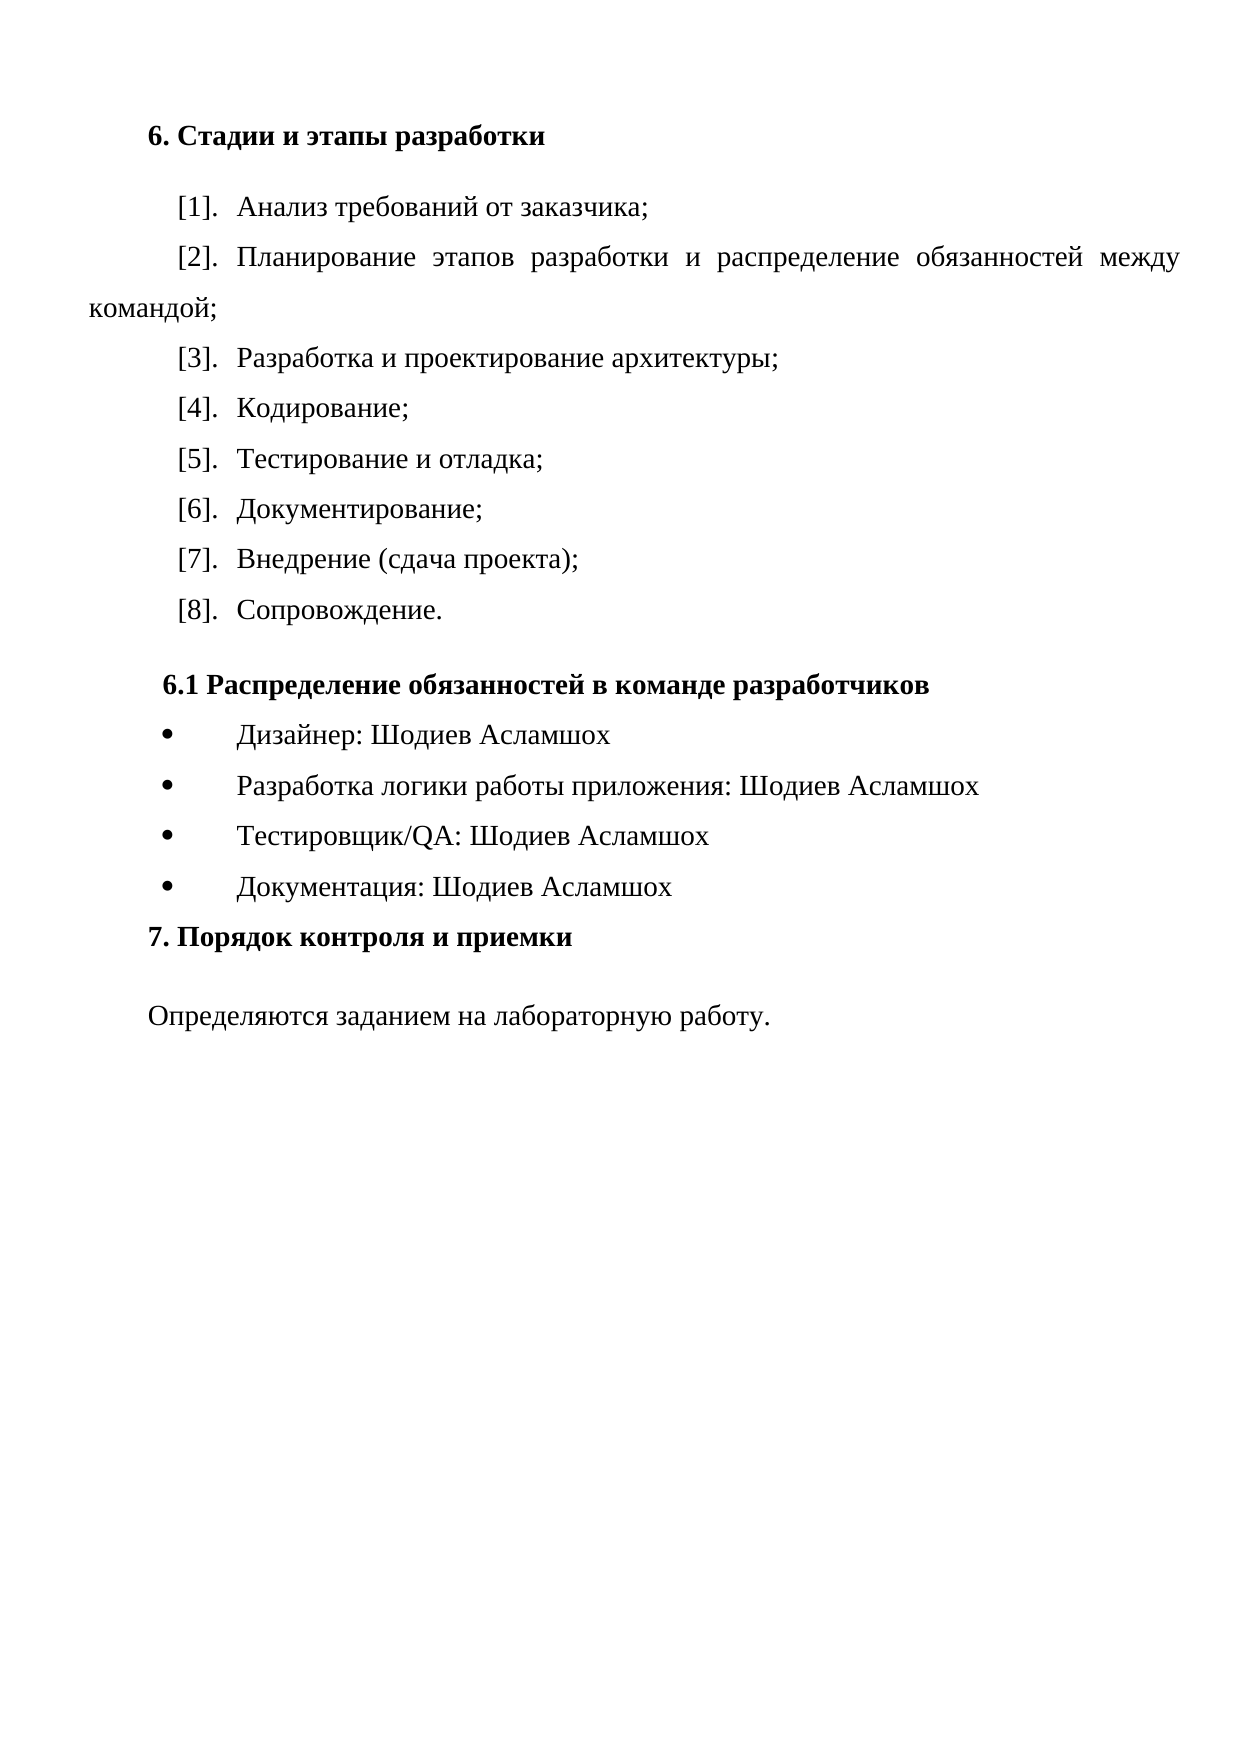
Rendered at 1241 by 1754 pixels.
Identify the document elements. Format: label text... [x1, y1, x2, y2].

list Дизайнер: Шодиев Асламшох [89, 717, 1181, 751]
list Анализ требований от заказчика; [89, 189, 1181, 223]
list Тестирование и отладка; [89, 441, 1181, 474]
text Определяются заданием на лабораторную работу. [89, 998, 1181, 1032]
list Разработка и проектирование архитектуры; [89, 340, 1181, 374]
text 7. Порядок контроля и приемки [89, 919, 1181, 953]
list Документирование; [89, 491, 1181, 525]
list Кодирование; [89, 391, 1181, 424]
list Документация: Шодиев Асламшох [89, 869, 1181, 902]
list Планирование этапов разработки и распределение обязанностей между командой; [89, 239, 1181, 323]
list Внедрение (сдача проекта); [89, 541, 1181, 575]
list 6.1 Распределение обязанностей в команде разработчиков [89, 667, 1181, 701]
list Сопровождение. [89, 592, 1181, 625]
list Тестировщик/QA: Шодиев Асламшох [89, 818, 1181, 852]
text 6. Стадии и этапы разработки [89, 118, 1181, 152]
list Разработка логики работы приложения: Шодиев Асламшох [89, 768, 1181, 801]
